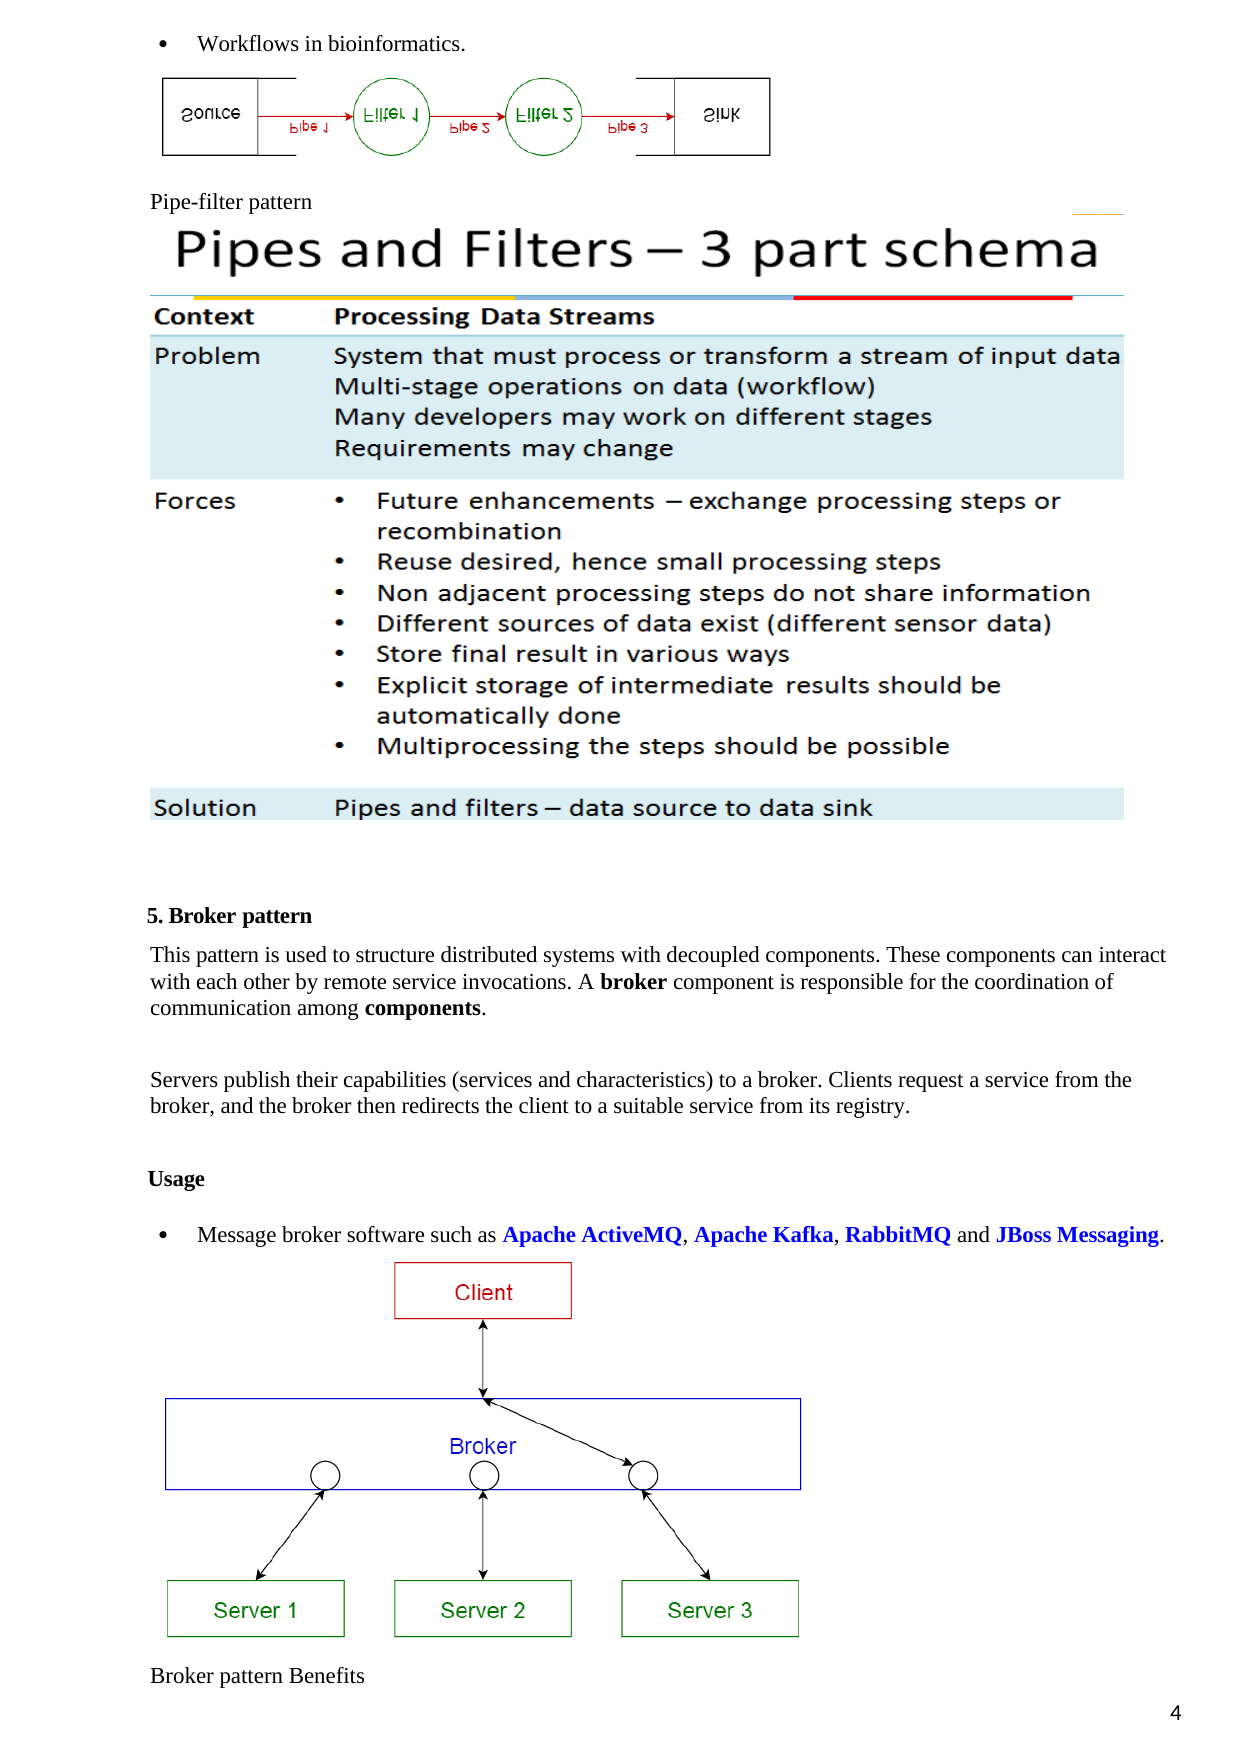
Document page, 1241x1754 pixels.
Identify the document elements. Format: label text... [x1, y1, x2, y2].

picture [150, 55, 782, 177]
list Workflows in bioinformatics. [159, 29, 1181, 56]
text Broker pattern Benefits [150, 1662, 1181, 1688]
picture [150, 214, 1124, 820]
text Usage [147, 1165, 1181, 1192]
list Message broker software such as Apache ActiveMQ, Apache Kafka, RabbitMQ and JBoss Messaging. [159, 1221, 1181, 1247]
text 5. Broker pattern [147, 902, 1181, 929]
text Pipe-filter pattern [150, 188, 1181, 215]
text This pattern is used to structure distributed systems with decoupled components. These components can interact with each other by remote service invocations. A broker component is responsible for the coordination of communication among components. [150, 941, 1181, 1020]
text Servers publish their capabilities (services and characteristics) to a broker. Clients request a service from the broker, and the broker then redirects the client to a suitable service from its registry. [150, 1066, 1181, 1118]
picture [150, 1247, 815, 1652]
